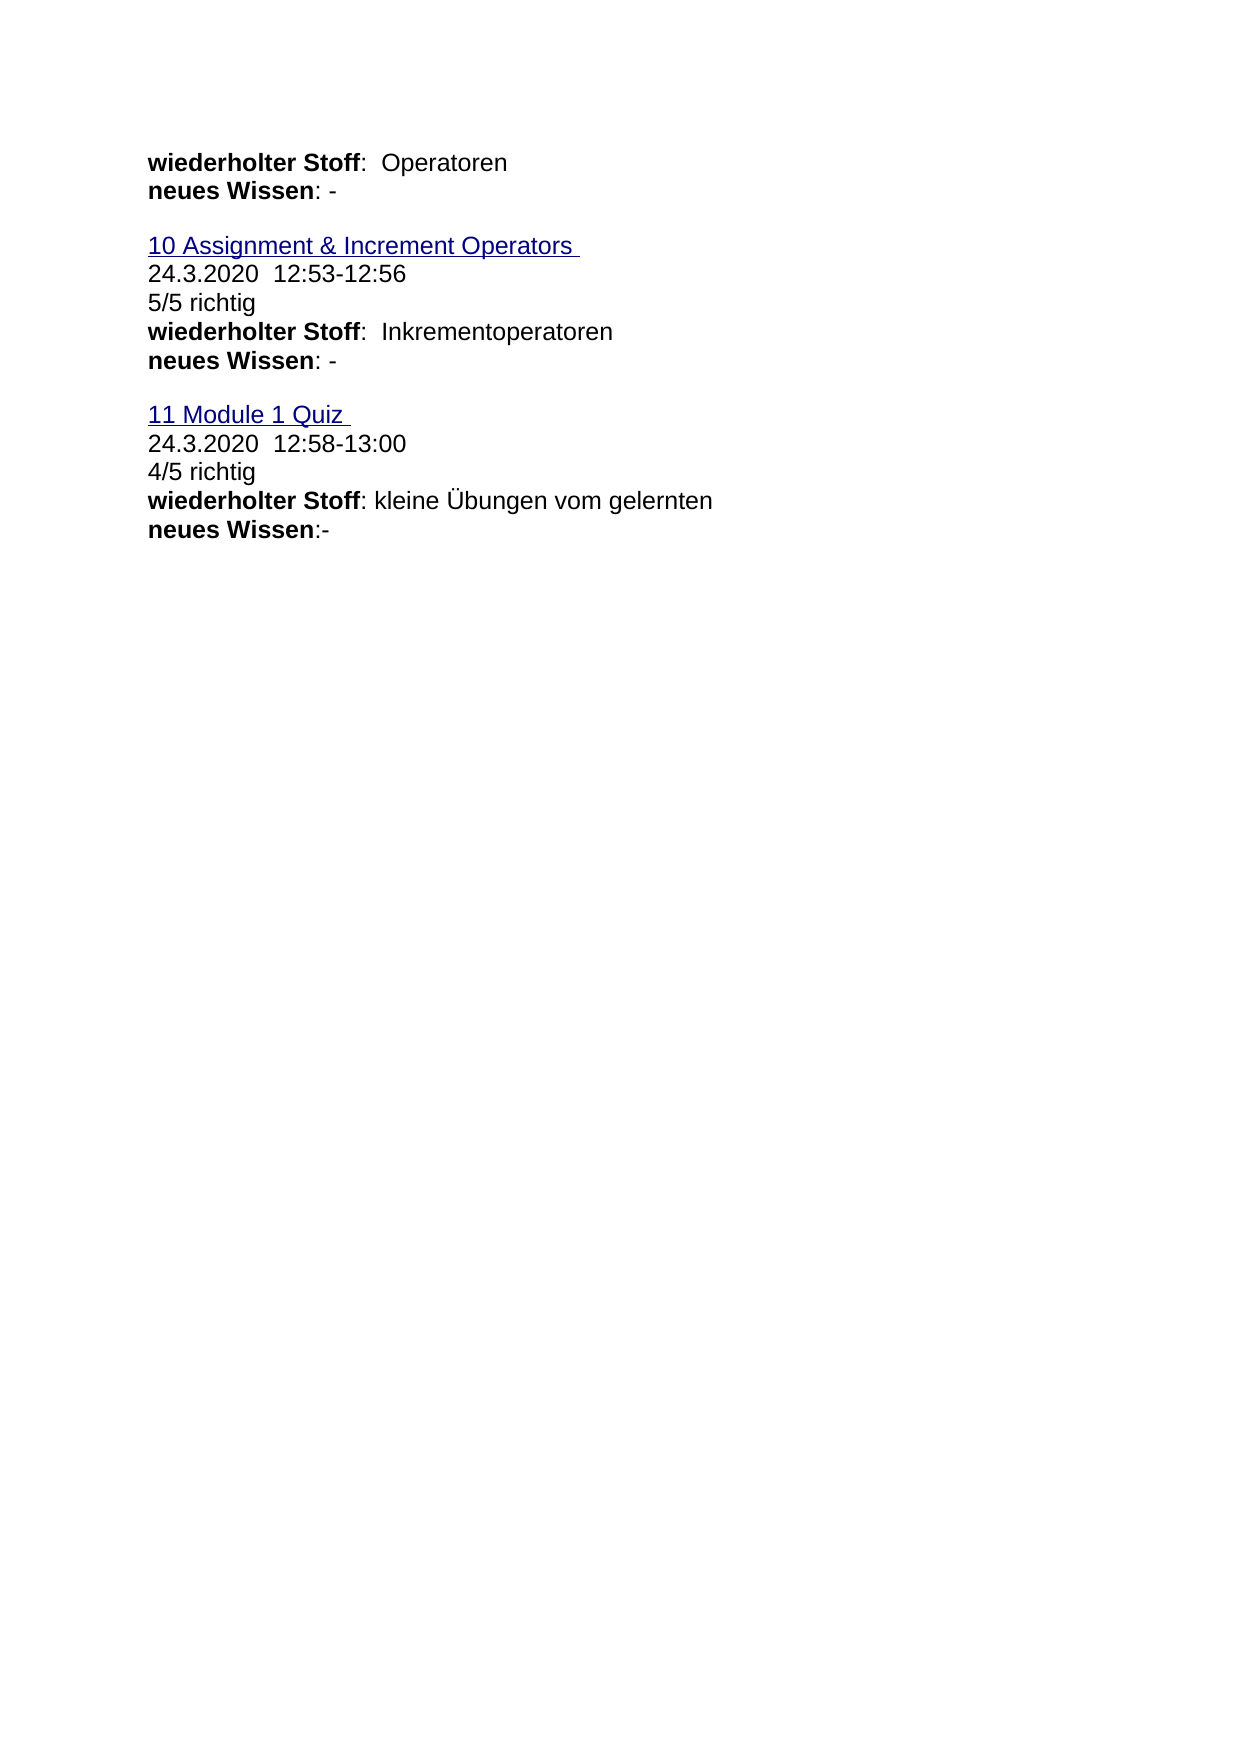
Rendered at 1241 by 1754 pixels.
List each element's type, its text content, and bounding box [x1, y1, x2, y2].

text wiederholter Stoff: kleine Übungen vom gelernten neues Wissen:- [148, 486, 1093, 544]
text wiederholter Stoff: Operatoren neues Wissen: - [148, 148, 1093, 205]
text 24.3.2020 12:53-12:56 5/5 richtig [148, 259, 1093, 317]
text 24.3.2020 12:58-13:00 4/5 richtig [148, 429, 1093, 486]
text 10 Assignment & Increment Operators [148, 231, 1093, 259]
text 11 Module 1 Quiz [148, 400, 1093, 429]
text wiederholter Stoff: Inkrementoperatoren neues Wissen: - [148, 317, 1093, 374]
